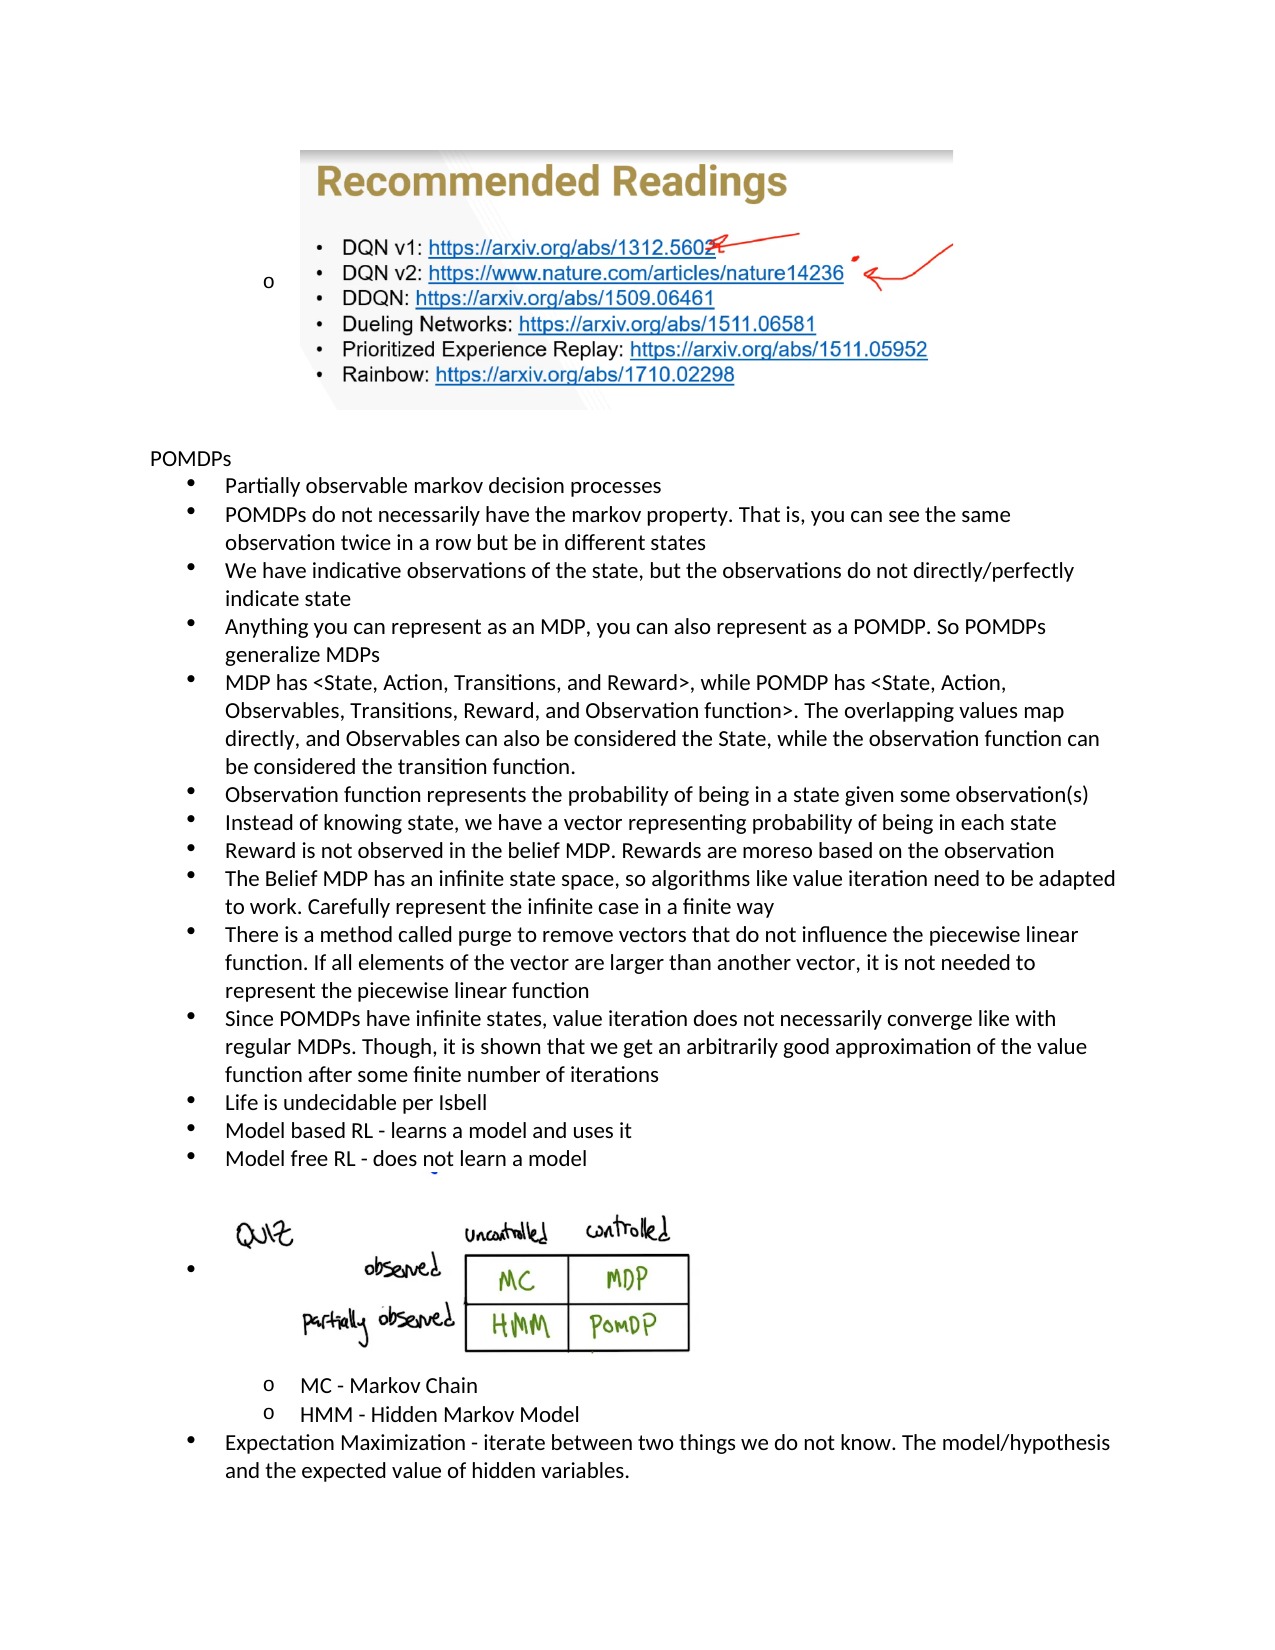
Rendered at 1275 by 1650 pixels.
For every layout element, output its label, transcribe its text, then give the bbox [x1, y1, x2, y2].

list Expectation Maximization - iterate between two things we do not know. The model/hypothesis and the expected value of hidden variables. [187, 1428, 1125, 1484]
list MC - Markov Chain [262, 1371, 1125, 1400]
list HMM - Hidden Markov Model [262, 1400, 1125, 1428]
list Anything you can represent as an MDP, you can also represent as a POMDP. So POMDPs generalize MDPs [187, 612, 1125, 668]
list Observation function represents the probability of being in a state given some observation(s) [187, 780, 1125, 808]
list Model free RL - does not learn a model [187, 1144, 1125, 1172]
list Since POMDPs have infinite states, value iteration does not necessarily converge like with regular MDPs. Though, it is shown that we get an arbitrarily good approximation of the value function after some finite number of iterations [187, 1004, 1125, 1088]
picture [300, 150, 954, 410]
text POMDPs [150, 444, 1125, 472]
list Instead of knowing state, we have a vector representing probability of being in each state [187, 808, 1125, 836]
list We have indicative observations of the state, but the observations do not directly/perfectly indicate state [187, 556, 1125, 612]
picture [225, 1172, 708, 1366]
list Reward is not observed in the belief MDP. Rewards are moreso based on the observation [187, 836, 1125, 864]
list POMDPs do not necessarily have the markov property. That is, you can see the same observation twice in a row but be in different states [187, 500, 1125, 556]
list Model based RL - learns a model and uses it [187, 1116, 1125, 1144]
list The Belief MDP has an infinite state space, so algorithms like value iteration need to be adapted to work. Carefully represent the infinite case in a finite way [187, 864, 1125, 920]
list Life is undecidable per Isbell [187, 1088, 1125, 1116]
list MDP has <State, Action, Transitions, and Reward>, while POMDP has <State, Action, Observables, Transitions, Reward, and Observation function>. The overlapping values map directly, and Observables can also be considered the State, while the observation function can be considered the transition function. [187, 668, 1125, 780]
list There is a method called purge to remove vectors that do not influence the piecewise linear function. If all elements of the vector are larger than another vector, it is not needed to represent the piecewise linear function [187, 920, 1125, 1004]
list Partially observable markov decision processes [187, 472, 1125, 500]
